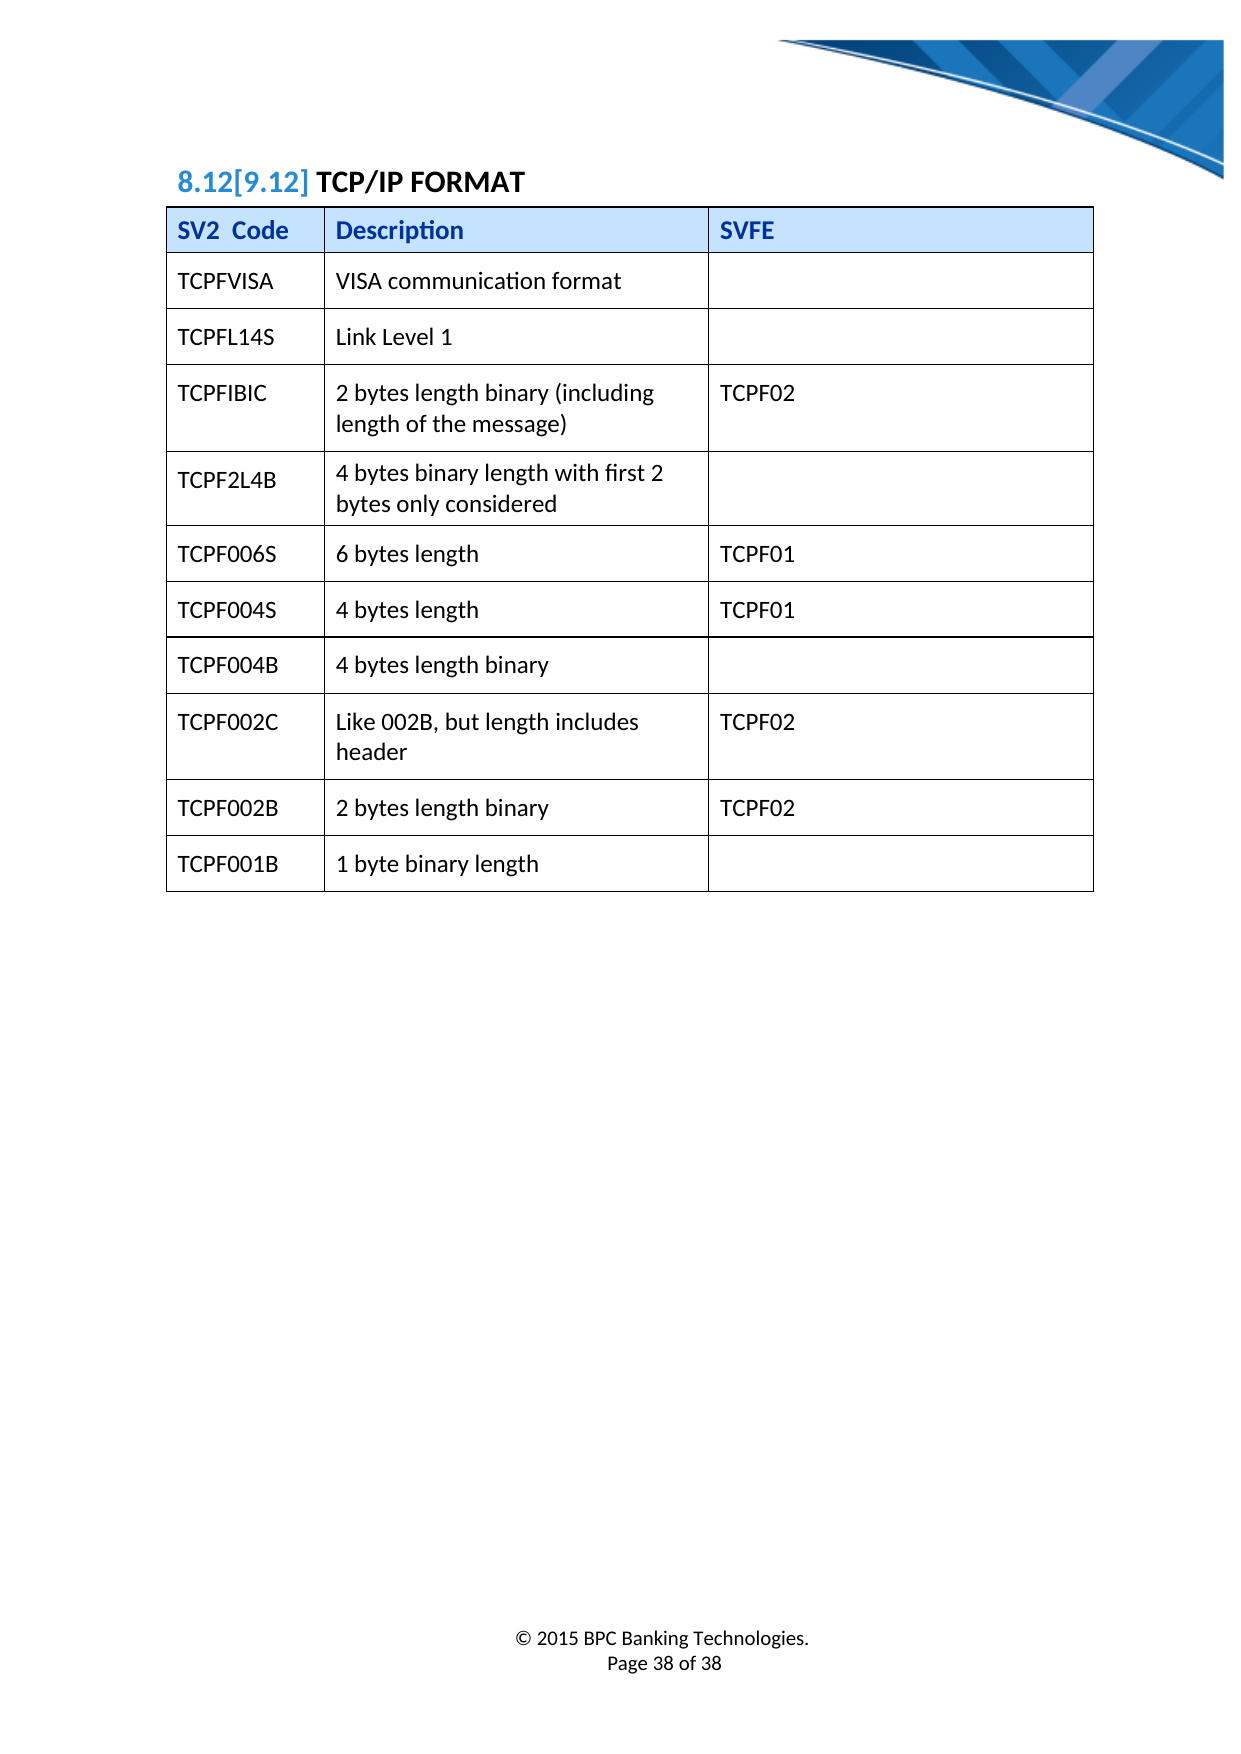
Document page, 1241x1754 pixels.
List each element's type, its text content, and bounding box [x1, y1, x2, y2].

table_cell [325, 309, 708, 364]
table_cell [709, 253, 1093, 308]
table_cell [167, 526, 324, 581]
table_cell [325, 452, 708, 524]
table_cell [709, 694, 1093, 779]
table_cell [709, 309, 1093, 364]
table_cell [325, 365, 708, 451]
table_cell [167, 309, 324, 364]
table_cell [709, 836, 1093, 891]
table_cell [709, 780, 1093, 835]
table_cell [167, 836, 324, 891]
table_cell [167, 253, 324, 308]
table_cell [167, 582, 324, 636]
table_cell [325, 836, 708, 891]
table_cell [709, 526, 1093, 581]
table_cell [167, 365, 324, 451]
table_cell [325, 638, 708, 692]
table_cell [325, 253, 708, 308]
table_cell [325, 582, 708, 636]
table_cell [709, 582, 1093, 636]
subtitle TCP/IP FORMAT [177, 162, 1152, 200]
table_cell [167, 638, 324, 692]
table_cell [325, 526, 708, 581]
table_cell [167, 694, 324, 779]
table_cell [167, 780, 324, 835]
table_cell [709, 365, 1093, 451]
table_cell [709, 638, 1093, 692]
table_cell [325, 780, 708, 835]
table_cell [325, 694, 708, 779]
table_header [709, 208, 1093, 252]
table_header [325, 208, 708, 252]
picture [772, 37, 1224, 185]
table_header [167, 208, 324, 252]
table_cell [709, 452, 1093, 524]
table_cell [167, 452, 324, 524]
